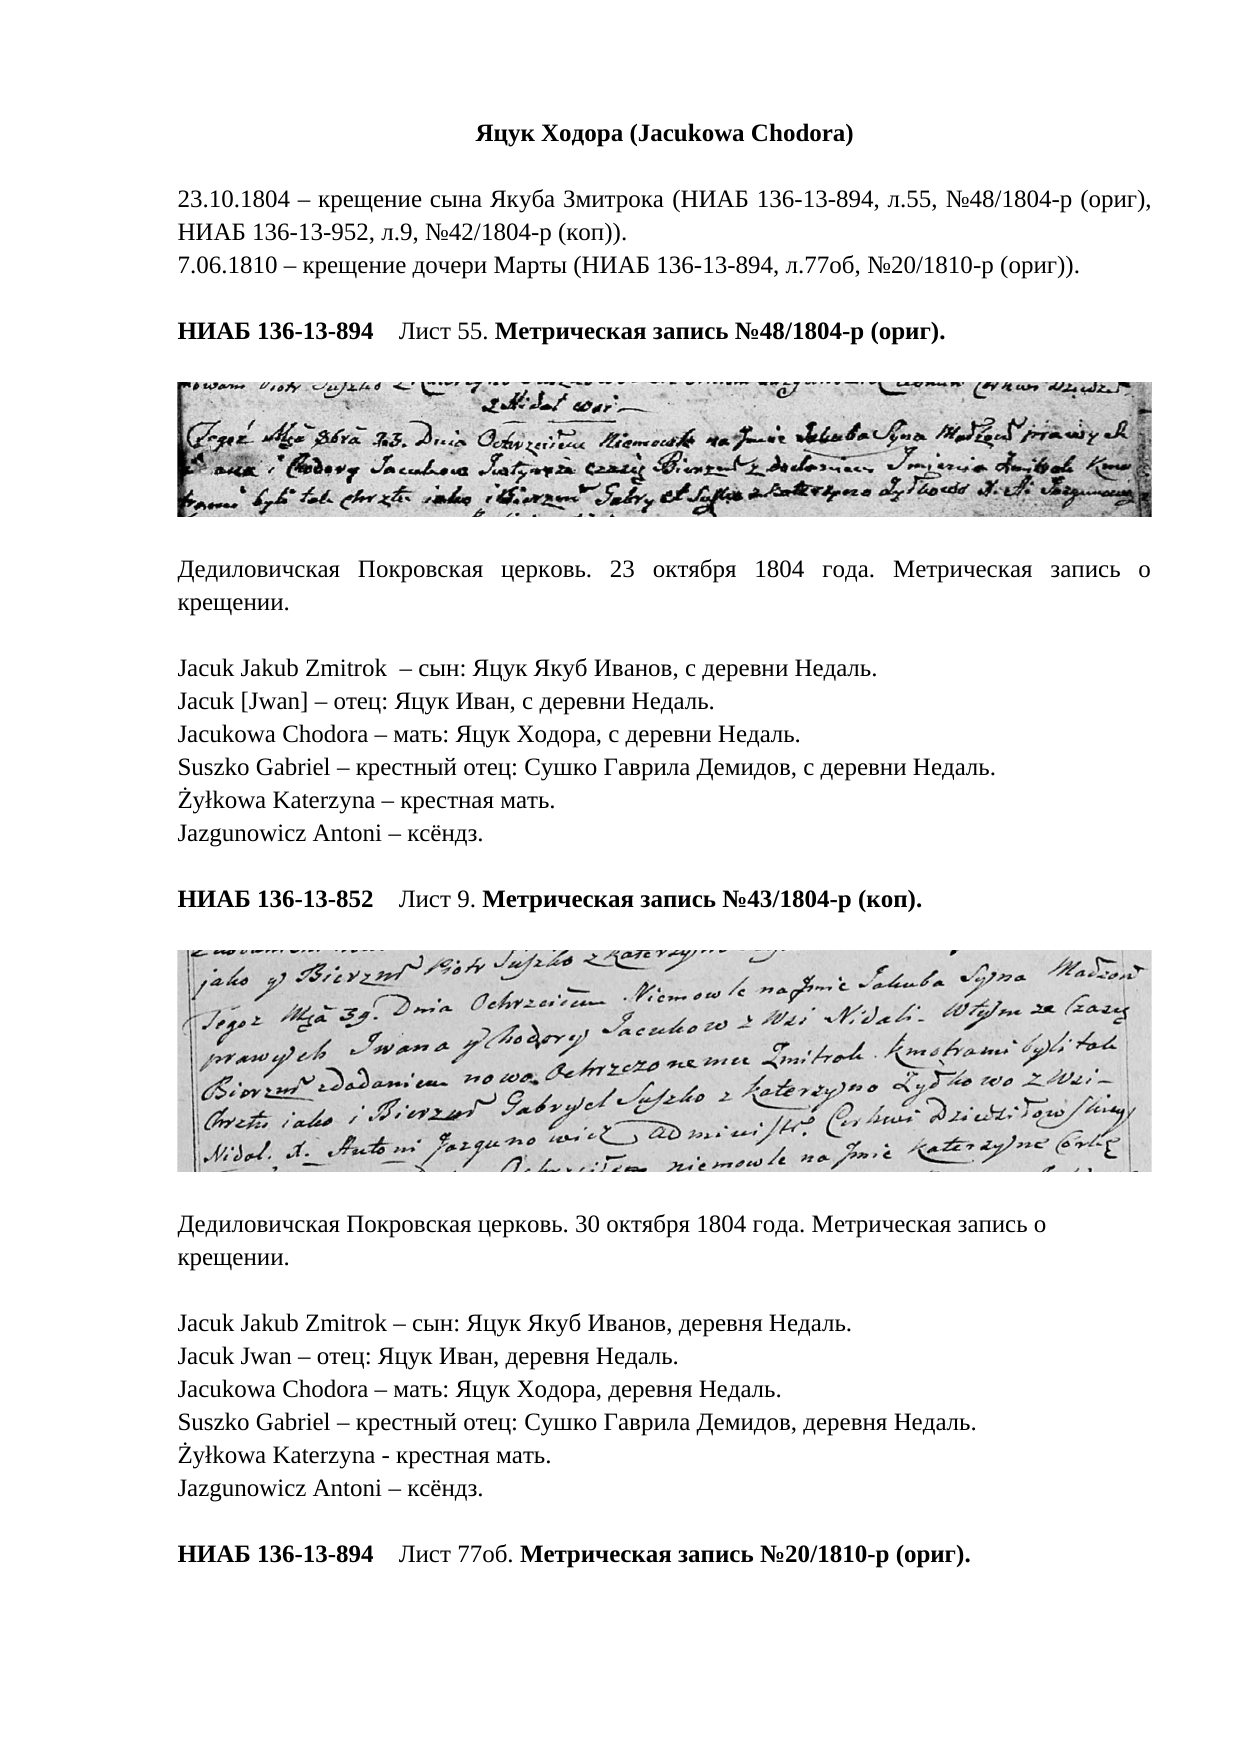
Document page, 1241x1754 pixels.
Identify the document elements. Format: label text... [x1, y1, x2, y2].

text Jacuk Jakub Zmitrok – сын: Яцук Якуб Иванов, деревня Недаль. [177, 1308, 1152, 1337]
text Jacuk Jwan – отец: Яцук Иван, деревня Недаль. [177, 1341, 1152, 1369]
text Suszko Gabriel – крестный отец: Сушко Гаврила Демидов, с деревни Недаль. [177, 752, 1152, 781]
text 23.10.1804 – крещение сына Якуба Змитрока (НИАБ 136-13-894, л.55, №48/1804-р (ориг), НИАБ 136-13-952, л.9, №42/1804-р (коп)). [177, 184, 1152, 246]
picture [177, 382, 1152, 517]
text Żyłkowa Katerzyna - крестная мать. [177, 1440, 1152, 1469]
text НИАБ 136-13-852 Лист 9. Метрическая запись №43/1804-р (коп). [177, 884, 1152, 913]
picture [177, 950, 1152, 1172]
text НИАБ 136-13-894 Лист 77об. Метрическая запись №20/1810-р (ориг). [177, 1539, 1152, 1568]
text Jacuk [Jwan] – отец: Яцук Иван, с деревни Недаль. [177, 686, 1152, 715]
text Jazgunowicz Antoni – ксёндз. [177, 818, 1152, 847]
text Jacukowa Chodora – мать: Яцук Ходора, с деревни Недаль. [177, 719, 1152, 748]
text Jacukowa Chodora – мать: Яцук Ходора, деревня Недаль. [177, 1374, 1152, 1403]
text Jazgunowicz Antoni – ксёндз. [177, 1473, 1152, 1502]
text Дедиловичская Покровская церковь. 23 октября 1804 года. Метрическая запись о крещении. [177, 554, 1152, 616]
text Дедиловичская Покровская церковь. 30 октября 1804 года. Метрическая запись о крещении. [177, 1209, 1152, 1271]
text НИАБ 136-13-894 Лист 55. Метрическая запись №48/1804-р (ориг). [177, 316, 1152, 345]
text Jacuk Jakub Zmitrok – сын: Яцук Якуб Иванов, с деревни Недаль. [177, 653, 1152, 682]
text 7.06.1810 – крещение дочери Марты (НИАБ 136-13-894, л.77об, №20/1810-р (ориг)). [177, 250, 1152, 279]
text Suszko Gabriel – крестный отец: Сушко Гаврила Демидов, деревня Недаль. [177, 1407, 1152, 1436]
text Яцук Ходора (Jacukowa Chodora) [177, 118, 1152, 147]
text Żyłkowa Katerzyna – крестная мать. [177, 785, 1152, 814]
